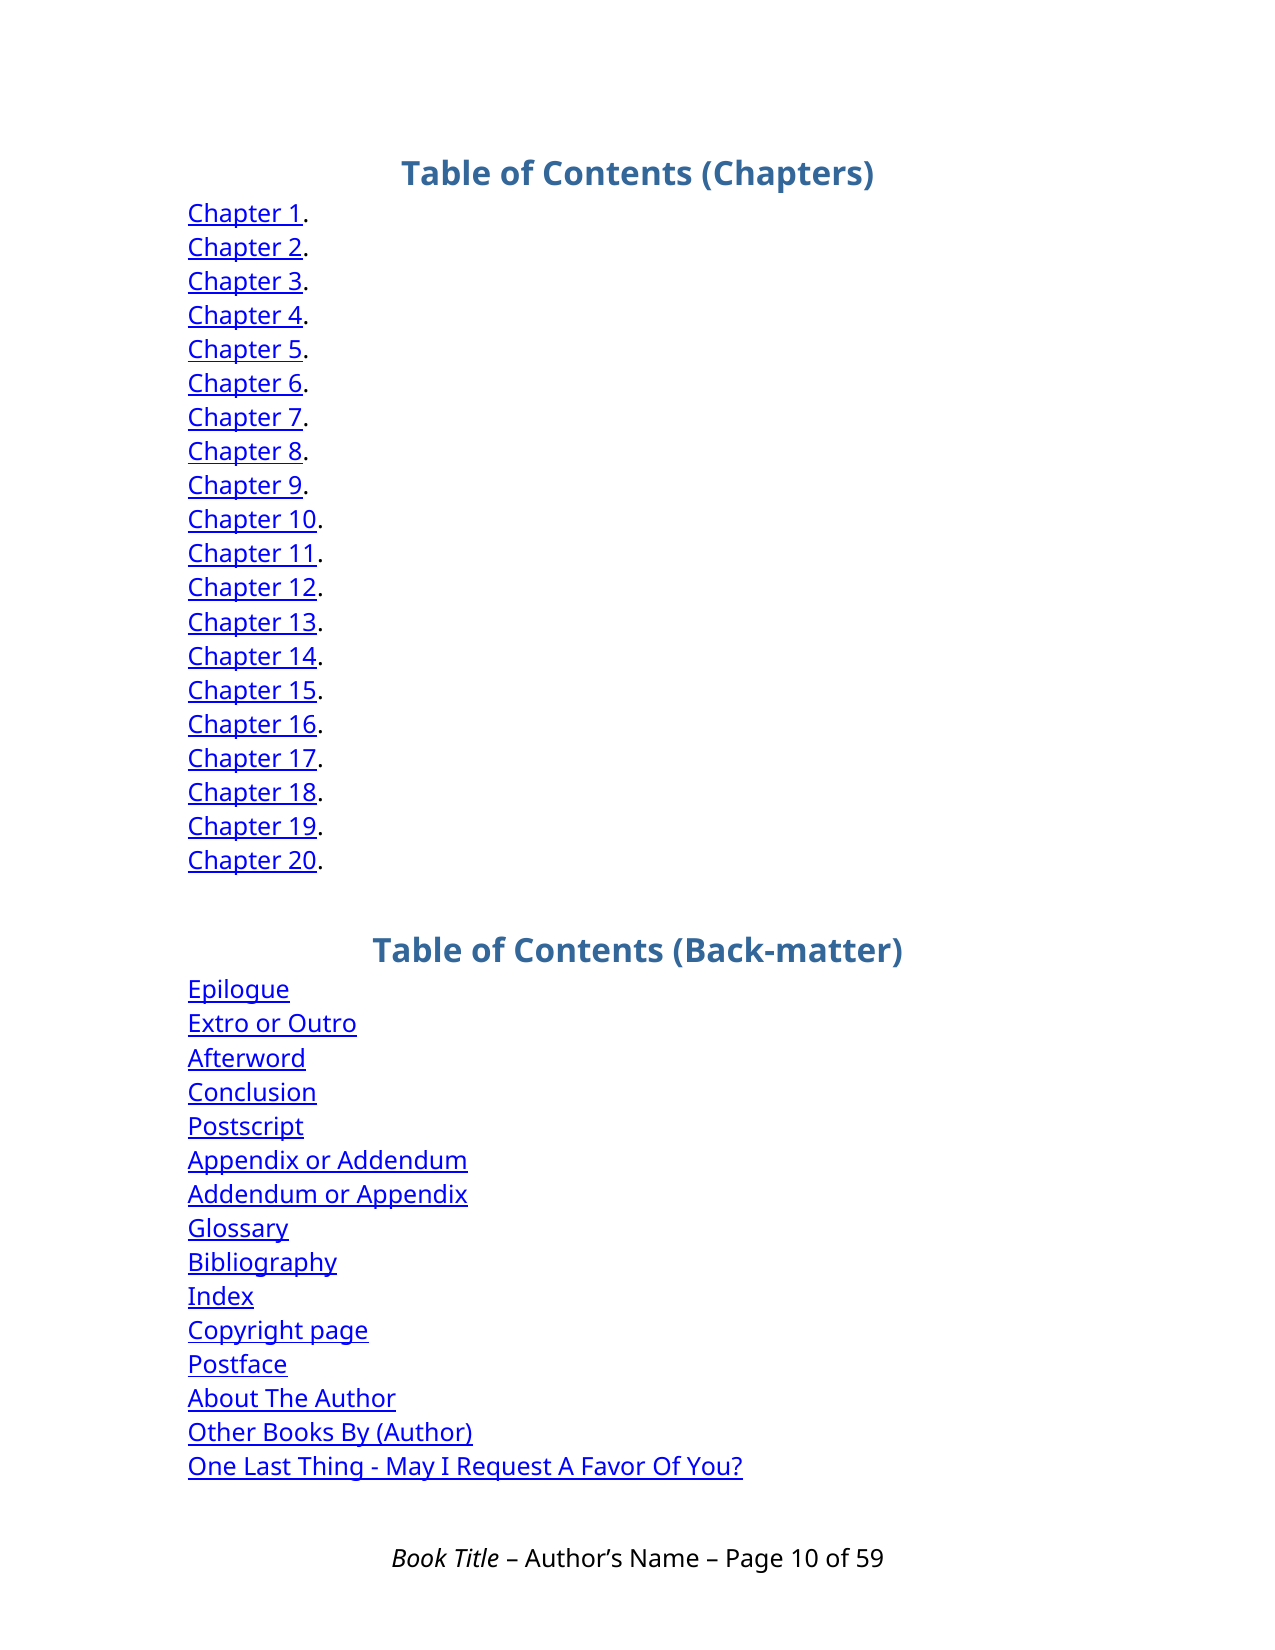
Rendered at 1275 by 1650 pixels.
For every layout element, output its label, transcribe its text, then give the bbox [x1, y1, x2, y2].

subtitle Table of Contents (Chapters) [187, 150, 1087, 195]
text Chapter 19. [187, 808, 1087, 843]
text Index [187, 1279, 1087, 1313]
text Postface [187, 1347, 1087, 1381]
subtitle Table of Contents (Back-matter) [187, 927, 1087, 972]
text Copyright page [187, 1313, 1087, 1347]
text Chapter 18. [187, 774, 1087, 808]
text Chapter 15. [187, 672, 1087, 706]
text About The Author [187, 1381, 1087, 1415]
text One Last Thing - May I Request A Favor Of You? [187, 1449, 1087, 1483]
text Other Books By (Author) [187, 1415, 1087, 1449]
text Chapter 16. [187, 706, 1087, 740]
text Chapter 7. [187, 400, 1087, 434]
text Chapter 4. [187, 298, 1087, 332]
text Conclusion [187, 1074, 1087, 1108]
text Chapter 8. [187, 434, 1087, 468]
text Chapter 1. [187, 195, 1087, 229]
text Chapter 5. [187, 332, 1087, 366]
text Appendix or Addendum [187, 1142, 1087, 1176]
text Extro or Outro [187, 1006, 1087, 1040]
text Addendum or Appendix [187, 1176, 1087, 1211]
text Chapter 12. [187, 570, 1087, 604]
text Chapter 11. [187, 536, 1087, 570]
text Chapter 2. [187, 229, 1087, 263]
text Chapter 14. [187, 638, 1087, 672]
text Postscript [187, 1108, 1087, 1142]
text Glossary [187, 1211, 1087, 1244]
text Bibliography [187, 1244, 1087, 1279]
text Chapter 6. [187, 366, 1087, 400]
text Chapter 9. [187, 468, 1087, 502]
text Chapter 17. [187, 740, 1087, 774]
text Afterword [187, 1040, 1087, 1074]
text Chapter 20. [187, 843, 1087, 877]
text Chapter 3. [187, 263, 1087, 298]
text Epilogue [187, 972, 1087, 1006]
text Chapter 10. [187, 502, 1087, 536]
text Chapter 13. [187, 604, 1087, 638]
